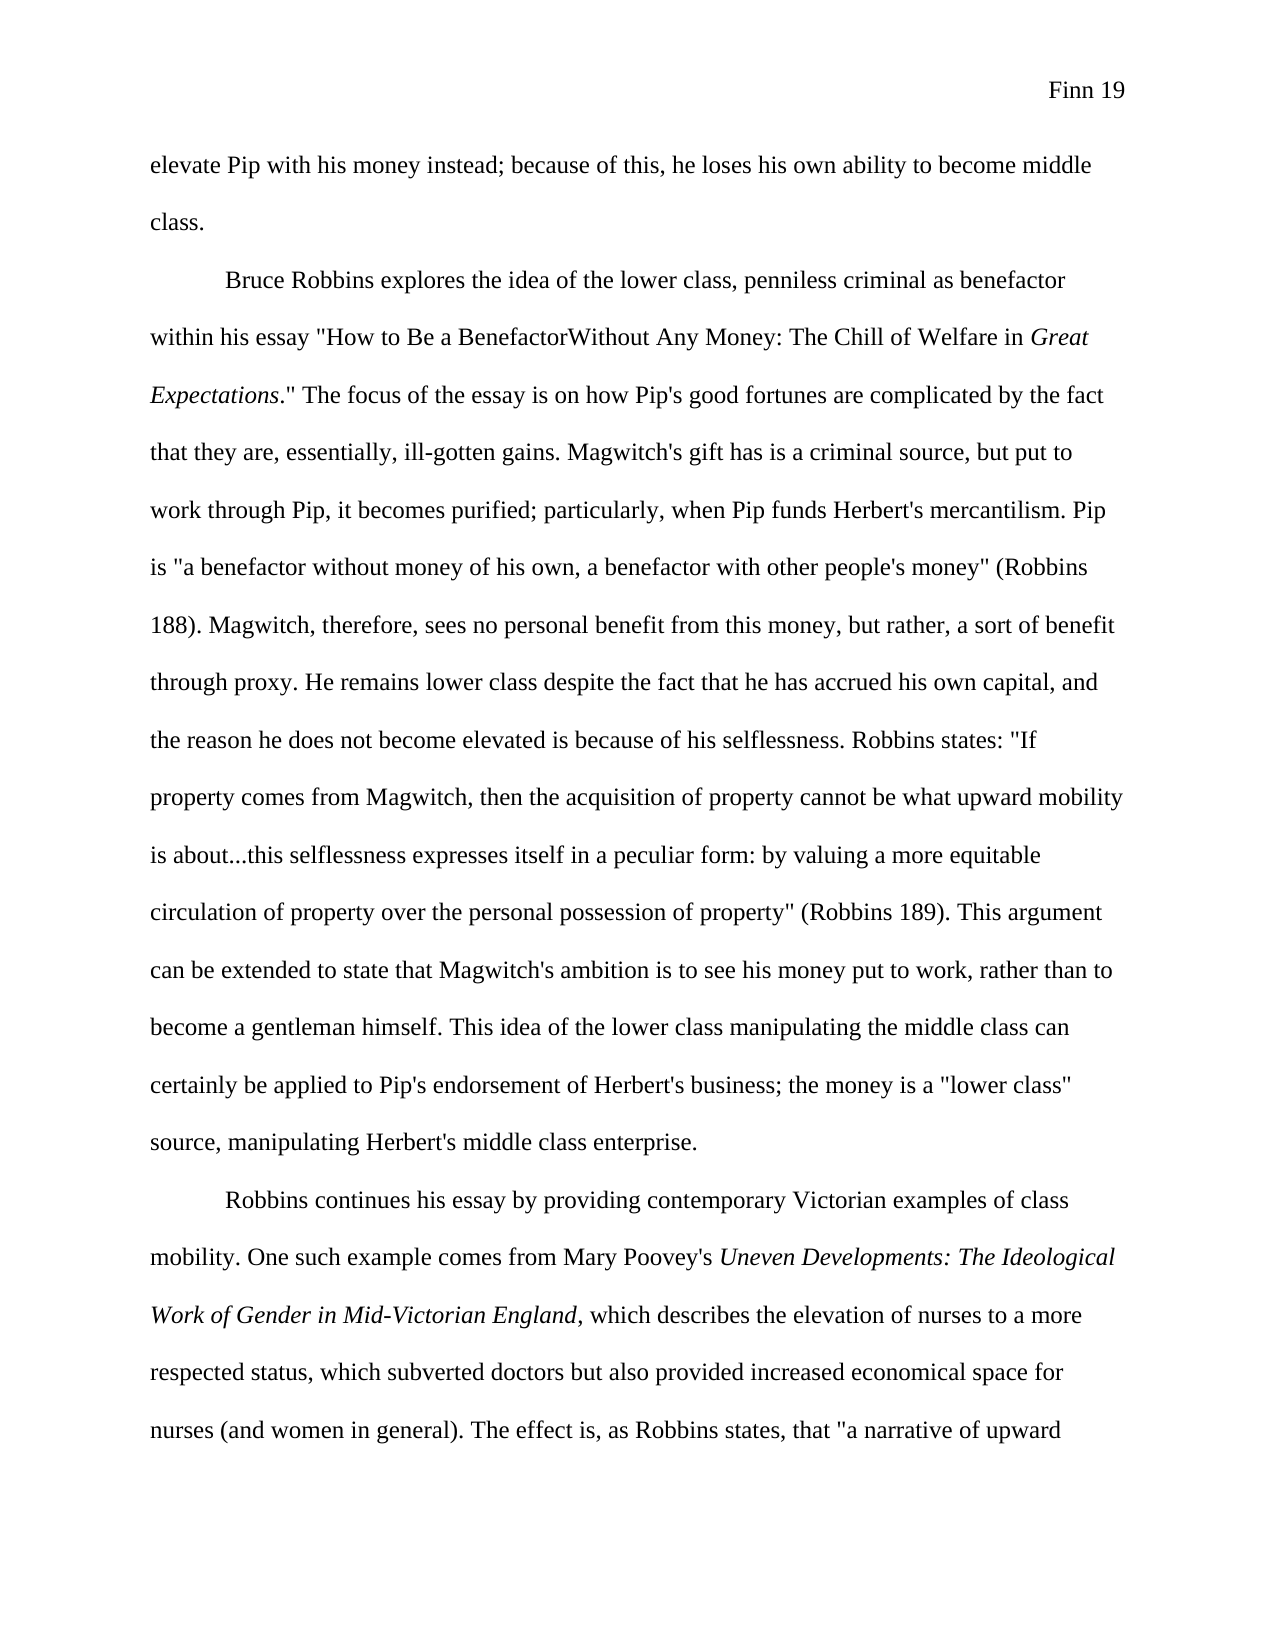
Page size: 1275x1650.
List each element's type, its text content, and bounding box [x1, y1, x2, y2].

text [150, 150, 1125, 236]
text Bruce Robbins explores the idea of the lower class, penniless criminal as benefactor within his essay "How to Be a BenefactorWithout Any Money: The Chill of Welfare in Great Expectations." The focus of the essay is on how Pip's good fortunes are complicated by the fact that they are, essentially, ill-gotten gains. Magwitch's gift has is a criminal source, but put to work through Pip, it becomes purified; particularly, when Pip funds Herbert's mercantilism. Pip is "a benefactor without money of his own, a benefactor with other people's money" (Robbins 188). Magwitch, therefore, sees no personal benefit from this money, but rather, a sort of benefit through proxy. He remains lower class despite the fact that he has accrued his own capital, and the reason he does not become elevated is because of his selflessness. Robbins states: "If property comes from Magwitch, then the acquisition of property cannot be what upward mobility is about...this selflessness expresses itself in a peculiar form: by valuing a more equitable circulation of property over the personal possession of property" (Robbins 189). This argument can be extended to state that Magwitch's ambition is to see his money put to work, rather than to become a gentleman himself. This idea of the lower class manipulating the middle class can certainly be applied to Pip's endorsement of Herbert's business; the money is a "lower class" source, manipulating Herbert's middle class enterprise. [150, 265, 1125, 1156]
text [150, 1185, 1125, 1444]
